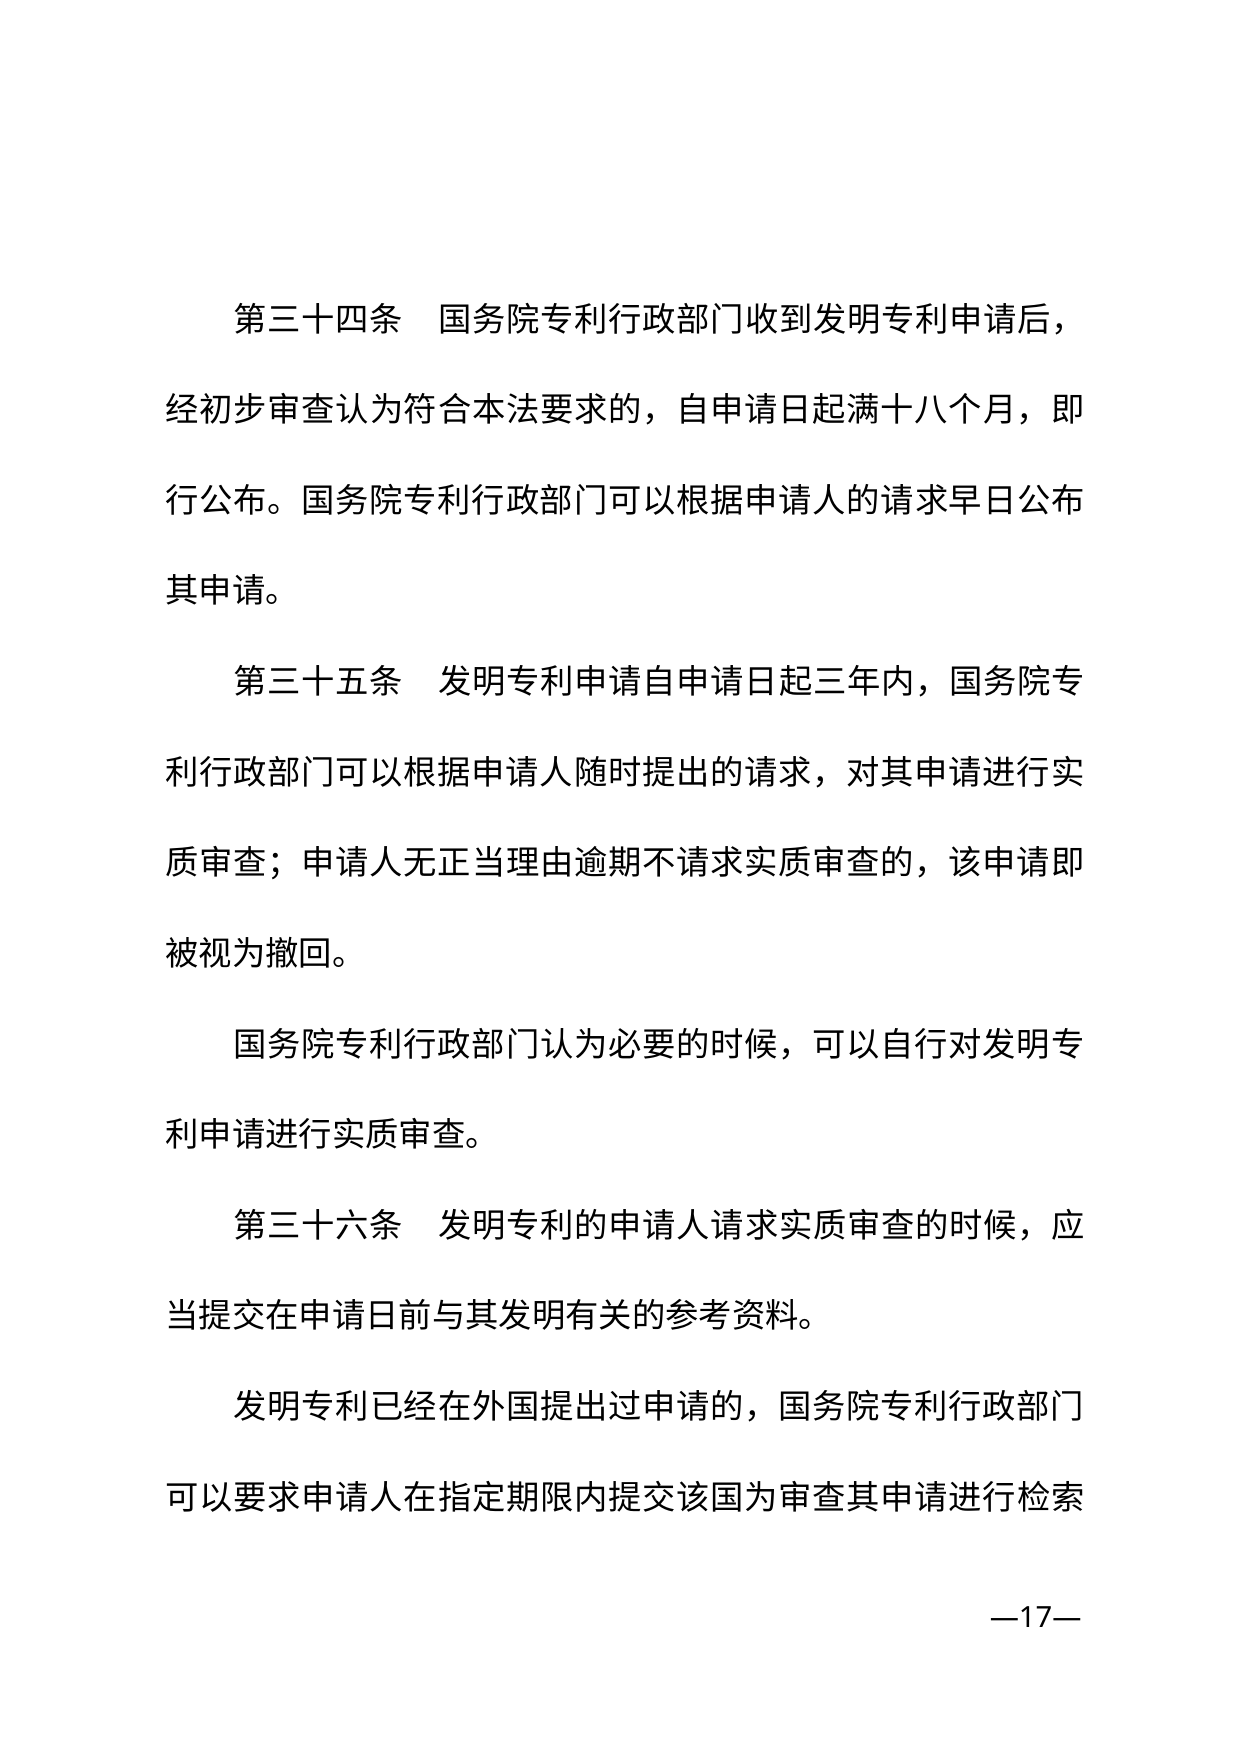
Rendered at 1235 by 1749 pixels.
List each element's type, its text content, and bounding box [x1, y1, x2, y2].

text 第三十五条 发明专利申请自申请日起三年内，国务院专利行政部门可以根据申请人随时提出的请求，对其申请进行实质审查；申请人无正当理由逾期不请求实质审查的，该申请即被视为撤回。 [165, 634, 1087, 996]
text 第三十六条 发明专利的申请人请求实质审查的时候，应当提交在申请日前与其发明有关的参考资料。 [165, 1177, 1087, 1359]
text 第三十四条 国务院专利行政部门收到发明专利申请后，经初步审查认为符合本法要求的，自申请日起满十八个月，即行公布。国务院专利行政部门可以根据申请人的请求早日公布其申请。 [165, 271, 1087, 634]
text 国务院专利行政部门认为必要的时候，可以自行对发明专利申请进行实质审查。 [165, 996, 1087, 1177]
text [165, 1359, 1087, 1540]
